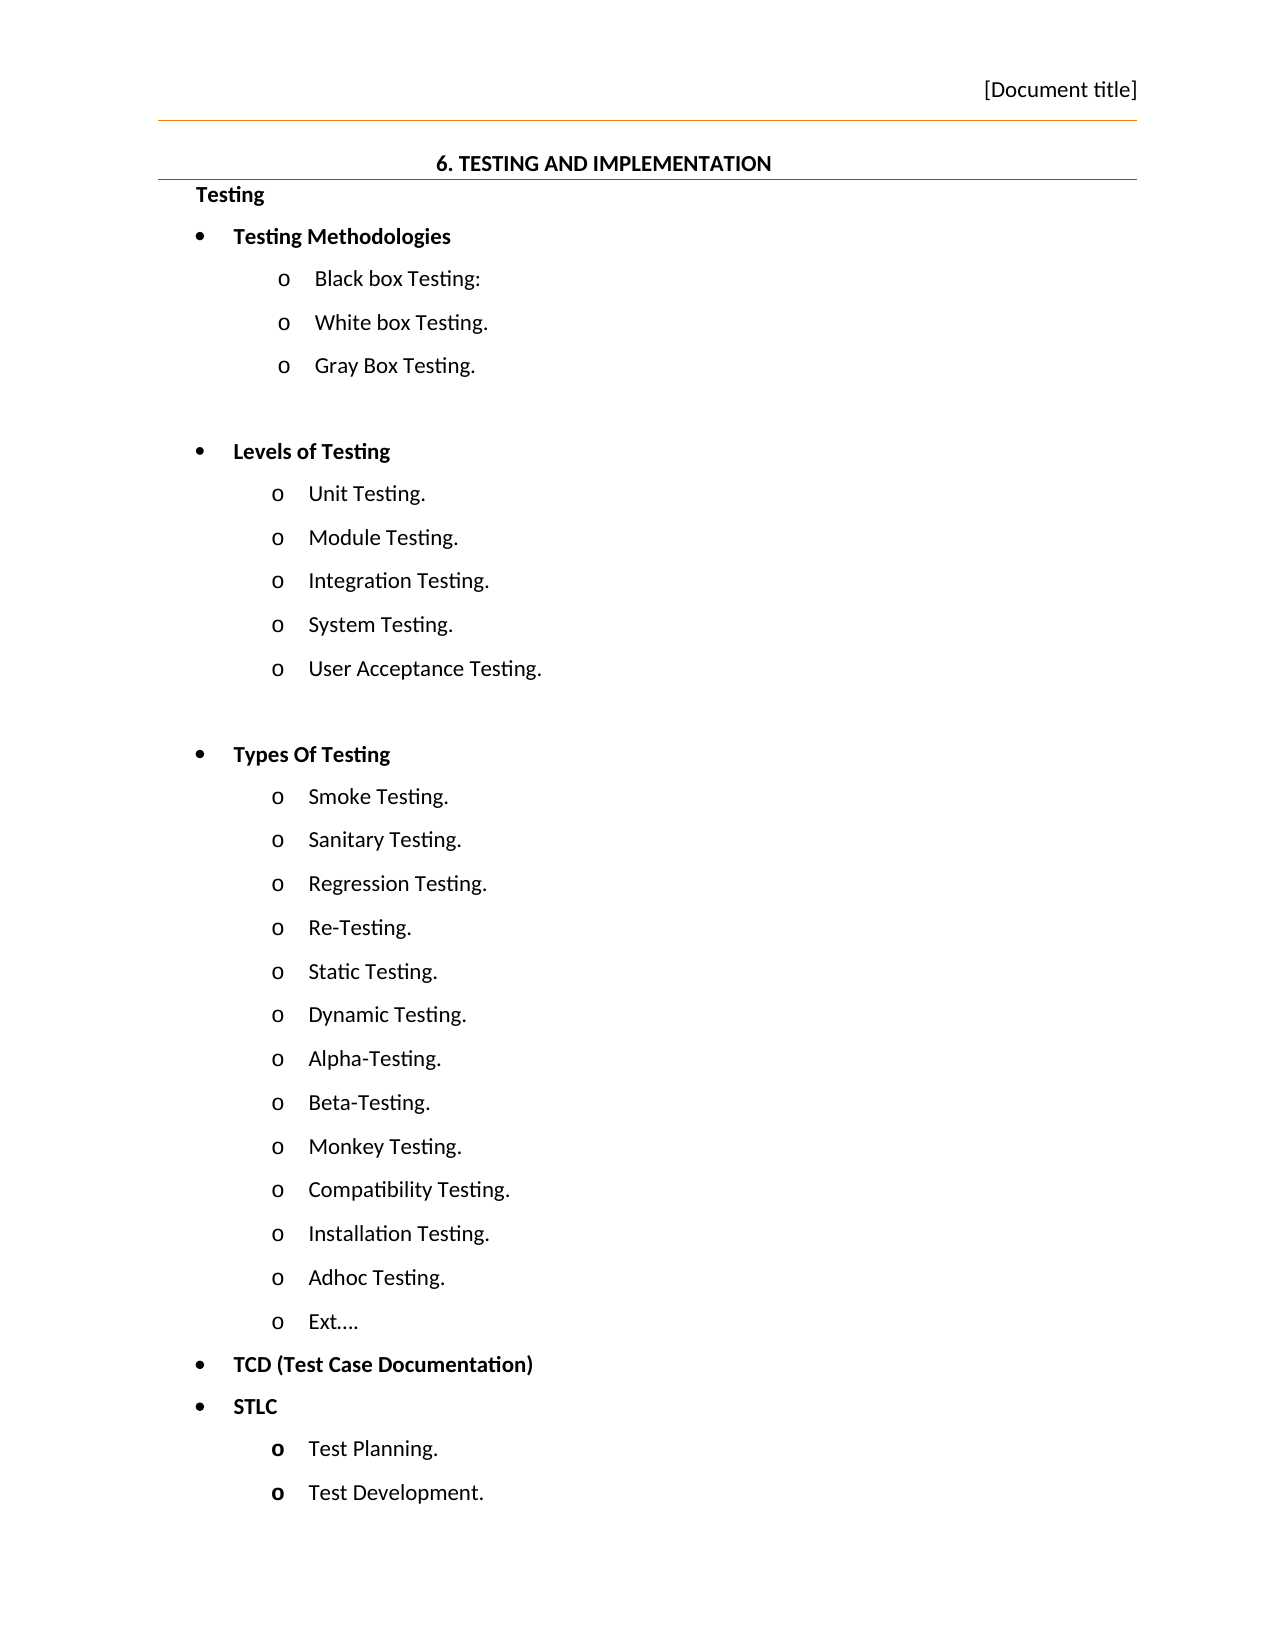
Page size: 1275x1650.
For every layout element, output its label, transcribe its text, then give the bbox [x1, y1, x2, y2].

list User Acceptance Testing. [271, 654, 1137, 683]
list Gray Box Testing. [277, 351, 1137, 381]
list Beta-Testing. [271, 1088, 1137, 1117]
list System Testing. [271, 610, 1137, 639]
list Smoke Testing. [271, 782, 1137, 811]
list Levels of Testing [196, 437, 1137, 465]
list Adhoc Testing. [271, 1263, 1137, 1292]
list Integration Testing. [271, 567, 1137, 596]
list Alpha-Testing. [271, 1044, 1137, 1073]
list Black box Testing: [277, 264, 1137, 293]
list White box Testing. [277, 308, 1137, 337]
list Test Planning. [271, 1434, 1137, 1464]
list Static Testing. [271, 957, 1137, 986]
list Installation Testing. [271, 1219, 1137, 1248]
list Re-Testing. [271, 913, 1137, 942]
list Sanitary Testing. [271, 826, 1137, 855]
list Types Of Testing [196, 740, 1137, 768]
list Regression Testing. [271, 869, 1137, 898]
list STLC [196, 1392, 1137, 1421]
list Dynamic Testing. [271, 1001, 1137, 1030]
list Compatibility Testing. [271, 1176, 1137, 1205]
list Ext…. [271, 1307, 1137, 1336]
list Monkey Testing. [271, 1132, 1137, 1161]
text Testing [196, 180, 1137, 208]
list Unit Testing. [271, 479, 1137, 508]
subtitle 6. Testing and Implementation [158, 149, 1137, 179]
list TCD (Test Case Documentation) [196, 1351, 1137, 1378]
list Module Testing. [271, 523, 1137, 552]
list Testing Methodologies [196, 222, 1137, 250]
list Test Development. [271, 1478, 1137, 1507]
